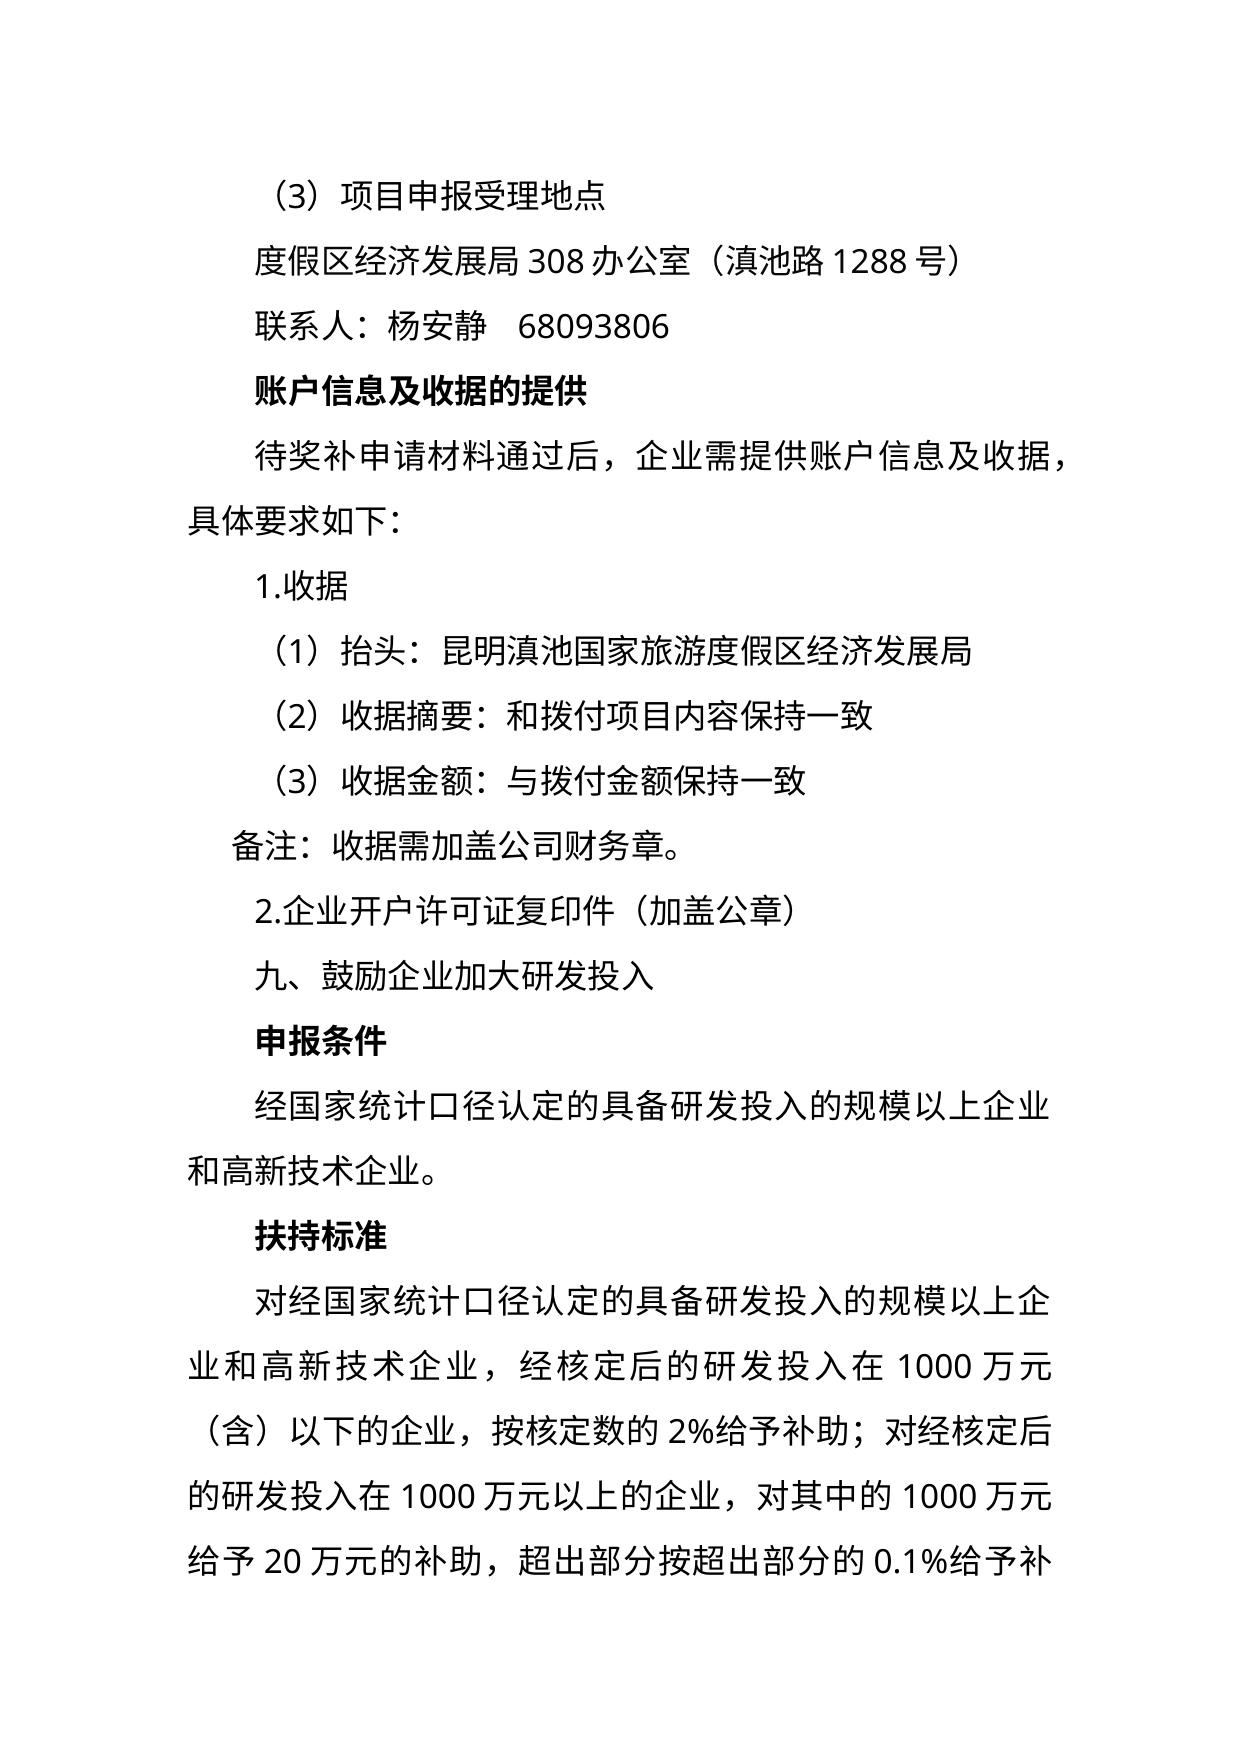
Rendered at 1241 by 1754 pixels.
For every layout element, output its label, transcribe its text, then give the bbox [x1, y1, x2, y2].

list 待奖补申请材料通过后，企业需提供账户信息及收据，具体要求如下： [187, 422, 1053, 552]
text 扶持标准 [187, 1202, 1053, 1267]
text （3）项目申报受理地点 [187, 162, 1053, 227]
list 2.企业开户许可证复印件（加盖公章） [187, 877, 1053, 942]
text 备注：收据需加盖公司财务章。 [187, 812, 1053, 877]
list 账户信息及收据的提供 [187, 357, 1053, 422]
list 联系人：杨安静 68093806 [187, 292, 1053, 357]
list 1.收据 （1）抬头：昆明滇池国家旅游度假区经济发展局 [254, 552, 1053, 682]
text 申报条件 [187, 1007, 1053, 1072]
list 度假区经济发展局308办公室（滇池路1288号） [187, 227, 1053, 292]
list 九、鼓励企业加大研发投入 [187, 942, 1053, 1007]
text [187, 1267, 1053, 1592]
list （3）收据金额：与拨付金额保持一致 [187, 747, 1053, 812]
list （2）收据摘要：和拨付项目内容保持一致 [187, 682, 1053, 747]
text 经国家统计口径认定的具备研发投入的规模以上企业和高新技术企业。 [187, 1072, 1053, 1202]
